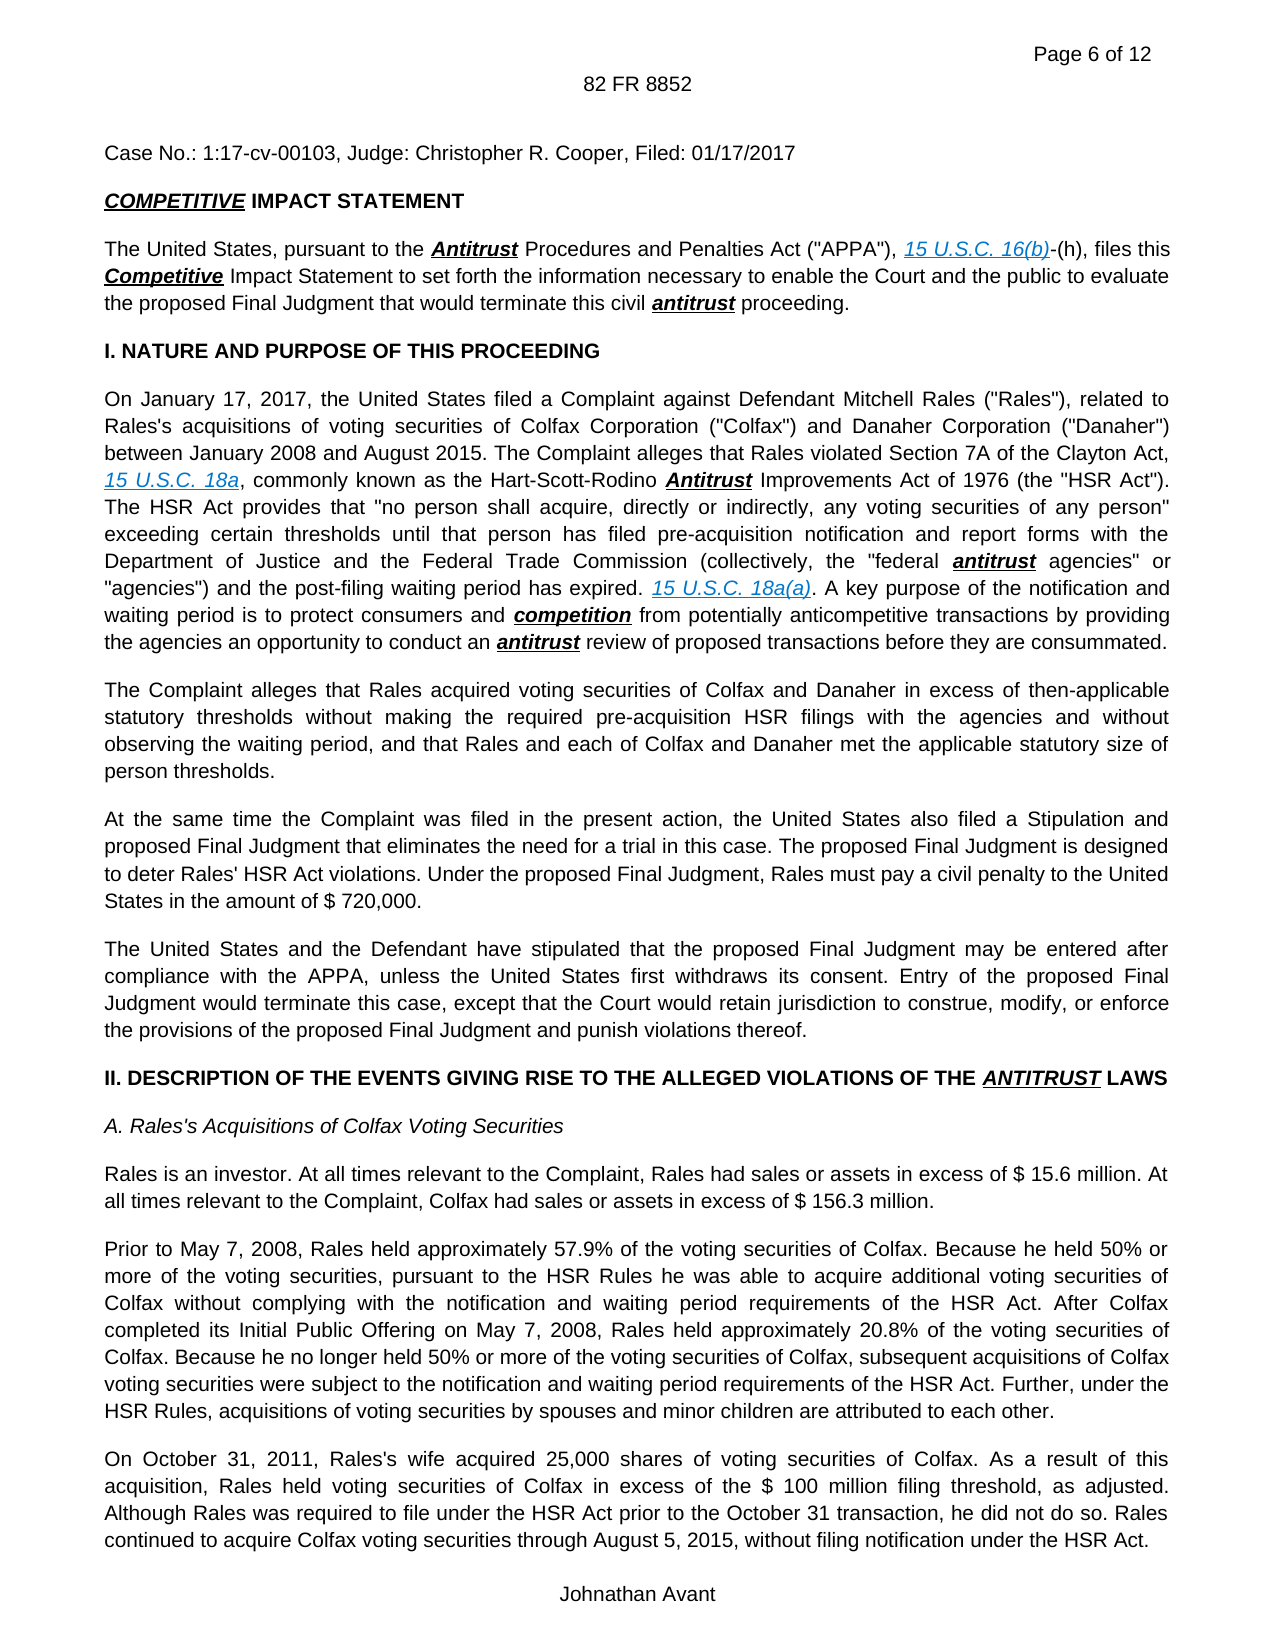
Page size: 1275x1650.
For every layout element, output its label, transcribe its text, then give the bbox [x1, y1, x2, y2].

text Prior to May 7, 2008, Rales held approximately 57.9% of the voting securities of Colfax. Because he held 50% or more of the voting securities, pursuant to the HSR Rules he was able to acquire additional voting securities of Colfax without complying with the notification and waiting period requirements of the HSR Act. After Colfax completed its Initial Public Offering on May 7, 2008, Rales held approximately 20.8% of the voting securities of Colfax. Because he no longer held 50% or more of the voting securities of Colfax, subsequent acquisitions of Colfax voting securities were subject to the notification and waiting period requirements of the HSR Act. Further, under the HSR Rules, acquisitions of voting securities by spouses and minor children are attributed to each other. [104, 1233, 1171, 1423]
text On January 17, 2017, the United States filed a Complaint against Defendant Mitchell Rales ("Rales"), related to Rales's acquisitions of voting securities of Colfax Corporation ("Colfax") and Danaher Corporation ("Danaher") between January 2008 and August 2015. The Complaint alleges that Rales violated Section 7A of the Clayton Act, 15 U.S.C. 18a, commonly known as the Hart-Scott-Rodino Antitrust Improvements Act of 1976 (the "HSR Act"). The HSR Act provides that "no person shall acquire, directly or indirectly, any voting securities of any person" exceeding certain thresholds until that person has filed pre-acquisition notification and report forms with the Department of Justice and the Federal Trade Commission (collectively, the "federal antitrust agencies" or "agencies") and the post-filing waiting period has expired. 15 U.S.C. 18a(a). A key purpose of the notification and waiting period is to protect consumers and competition from potentially anticompetitive transactions by providing the agencies an opportunity to conduct an antitrust review of proposed transactions before they are consummated. [104, 383, 1171, 654]
text The Complaint alleges that Rales acquired voting securities of Colfax and Danaher in excess of then-applicable statutory thresholds without making the required pre-acquisition HSR filings with the agencies and without observing the waiting period, and that Rales and each of Colfax and Danaher met the applicable statutory size of person thresholds. [104, 675, 1171, 783]
text II. DESCRIPTION OF THE EVENTS GIVING RISE TO THE ALLEGED VIOLATIONS OF THE ANTITRUST LAWS [104, 1062, 1171, 1089]
text At the same time the Complaint was filed in the present action, the United States also filed a Stipulation and proposed Final Judgment that eliminates the need for a trial in this case. The proposed Final Judgment is designed to deter Rales' HSR Act violations. Under the proposed Final Judgment, Rales must pay a civil penalty to the United States in the amount of $ 720,000. [104, 804, 1171, 912]
text Case No.: 1:17-cv-00103, Judge: Christopher R. Cooper, Filed: 01/17/2017 [104, 137, 1171, 164]
text The United States and the Defendant have stipulated that the proposed Final Judgment may be entered after compliance with the APPA, unless the United States first withdraws its consent. Entry of the proposed Final Judgment would terminate this case, except that the Court would retain jurisdiction to construe, modify, or enforce the provisions of the proposed Final Judgment and punish violations thereof. [104, 933, 1171, 1042]
text A. Rales's Acquisitions of Colfax Voting Securities [104, 1110, 1171, 1137]
text COMPETITIVE IMPACT STATEMENT [104, 185, 1171, 212]
text The United States, pursuant to the Antitrust Procedures and Penalties Act ("APPA"), 15 U.S.C. 16(b)-(h), files this Competitive Impact Statement to set forth the information necessary to enable the Court and the public to evaluate the proposed Final Judgment that would terminate this civil antitrust proceeding. [104, 233, 1171, 314]
text I. NATURE AND PURPOSE OF THIS PROCEEDING [104, 335, 1171, 362]
text Rales is an investor. At all times relevant to the Complaint, Rales had sales or assets in excess of $ 15.6 million. At all times relevant to the Complaint, Colfax had sales or assets in excess of $ 156.3 million. [104, 1158, 1171, 1212]
text On October 31, 2011, Rales's wife acquired 25,000 shares of voting securities of Colfax. As a result of this acquisition, Rales held voting securities of Colfax in excess of the $ 100 million filing threshold, as adjusted. Although Rales was required to file under the HSR Act prior to the October 31 transaction, he did not do so. Rales continued to acquire Colfax voting securities through August 5, 2015, without filing notification under the HSR Act. [104, 1444, 1171, 1552]
